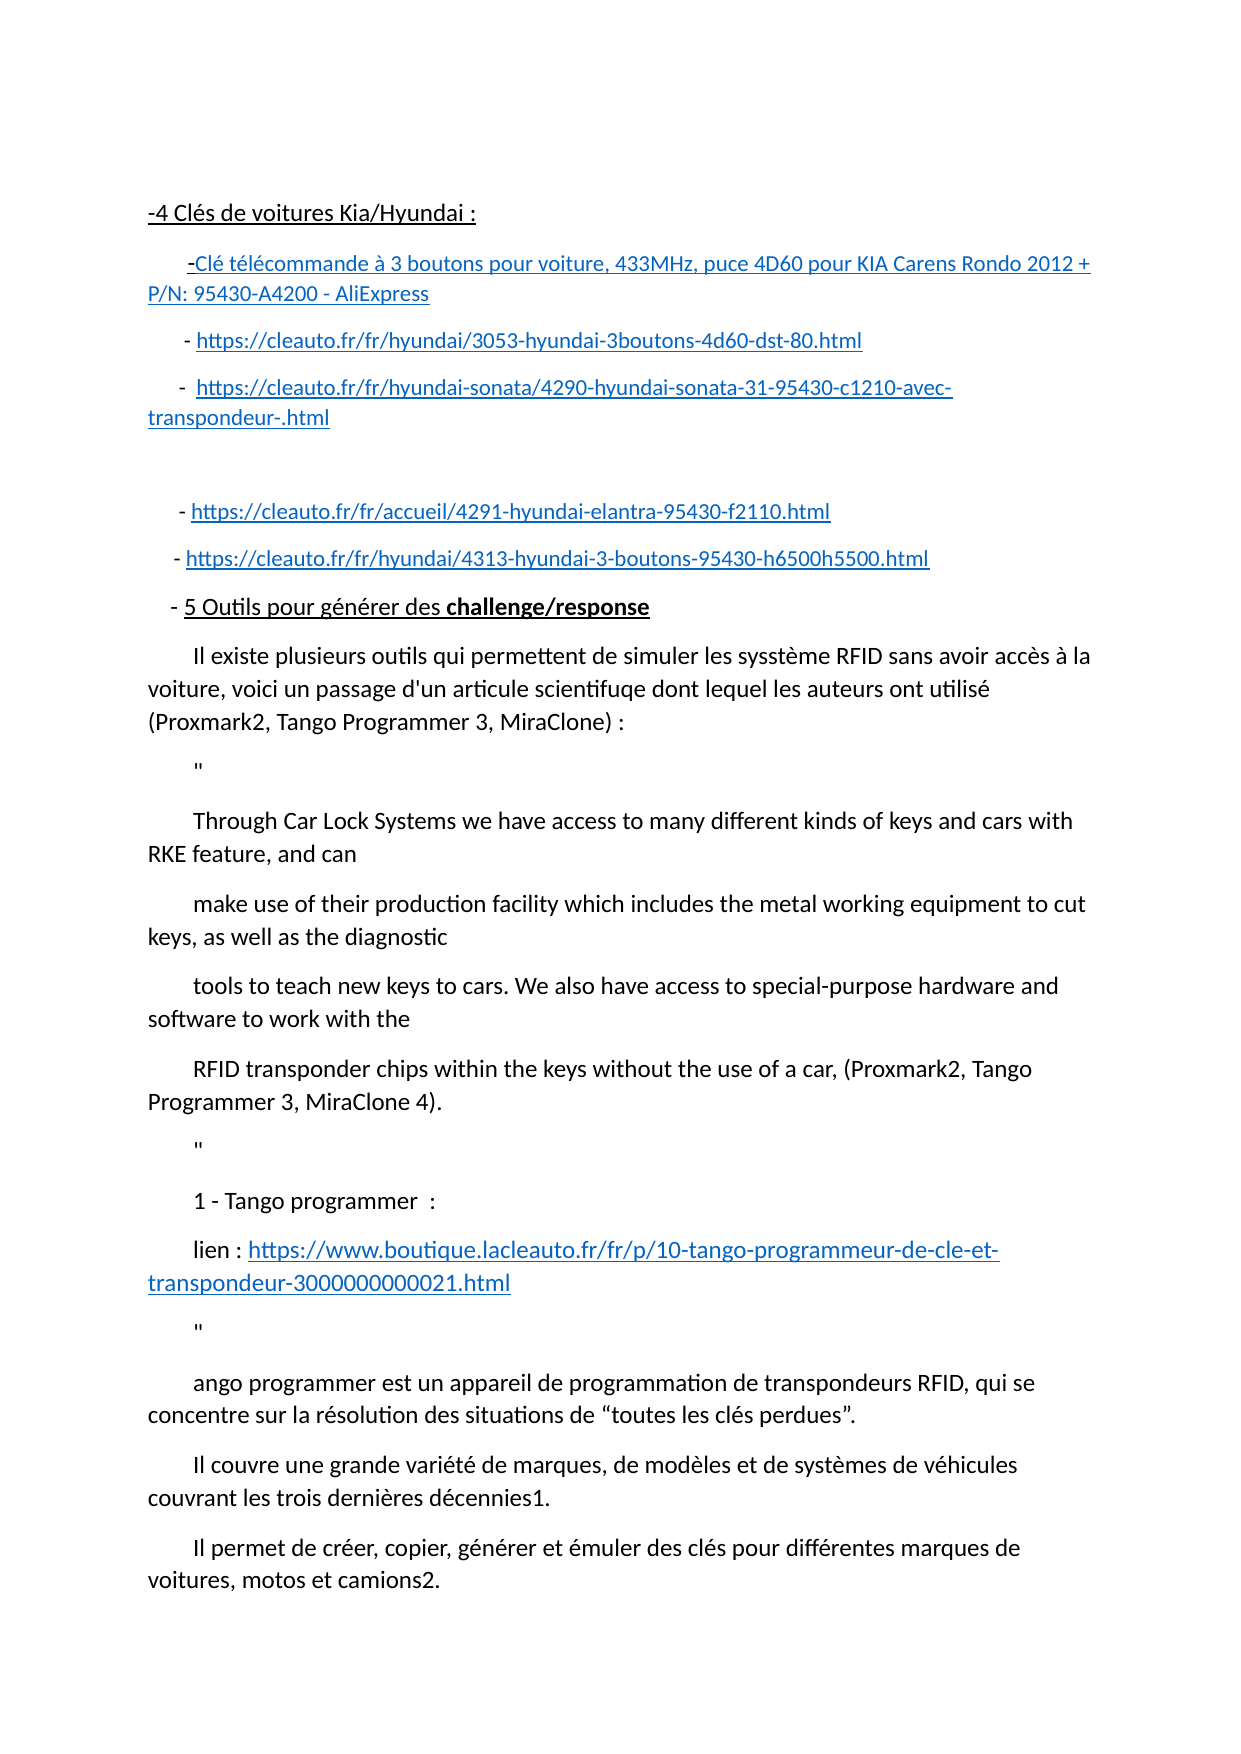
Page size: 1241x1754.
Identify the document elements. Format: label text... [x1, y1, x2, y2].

text make use of their production facility which includes the metal working equipment to cut keys, as well as the diagnostic [148, 888, 1093, 951]
text ango programmer est un appareil de programmation de transpondeurs RFID, qui se concentre sur la résolution des situations de “toutes les clés perdues”. [148, 1367, 1093, 1430]
text lien : https://www.boutique.lacleauto.fr/fr/p/10-tango-programmeur-de-cle-et-transpondeur-3000000000021.html [148, 1235, 1093, 1298]
text " [148, 756, 1093, 786]
text -4 Clés de voitures Kia/Hyundai : [148, 197, 1093, 228]
text Il couvre une grande variété de marques, de modèles et de systèmes de véhicules couvrant les trois dernières décennies1. [148, 1449, 1093, 1513]
text RFID transponder chips within the keys without the use of a car, (Proxmark2, Tango Programmer 3, MiraClone 4). [148, 1053, 1093, 1116]
text - https://cleauto.fr/fr/hyundai/3053-hyundai-3boutons-4d60-dst-80.html [148, 326, 1093, 354]
text tools to teach new keys to cars. We also have access to special-purpose hardware and software to work with the [148, 971, 1093, 1034]
text 1 - Tango programmer : [148, 1185, 1093, 1216]
text - https://cleauto.fr/fr/hyundai/4313-hyundai-3-boutons-95430-h6500h5500.html [148, 544, 1093, 572]
text Il existe plusieurs outils qui permettent de simuler les sysstème RFID sans avoir accès à la voiture, voici un passage d'un articule scientifuqe dont lequel les auteurs ont utilisé (Proxmark2, Tango Programmer 3, MiraClone) : [148, 641, 1093, 737]
text " [148, 1317, 1093, 1348]
text Through Car Lock Systems we have access to many different kinds of keys and cars with RKE feature, and can [148, 806, 1093, 869]
text -Clé télécommande à 3 boutons pour voiture, 433MHz, puce 4D60 pour KIA Carens Rondo 2012 + P/N: 95430-A4200 - AliExpress [148, 247, 1093, 307]
text Il permet de créer, copier, générer et émuler des clés pour différentes marques de voitures, motos et camions2. [148, 1532, 1093, 1595]
text - https://cleauto.fr/fr/accueil/4291-hyundai-elantra-95430-f2110.html [148, 497, 1093, 525]
text - https://cleauto.fr/fr/hyundai-sonata/4290-hyundai-sonata-31-95430-c1210-avec-transpondeur-.html [148, 373, 1093, 431]
text " [148, 1136, 1093, 1166]
text - 5 Outils pour générer des challenge/response [148, 591, 1093, 621]
